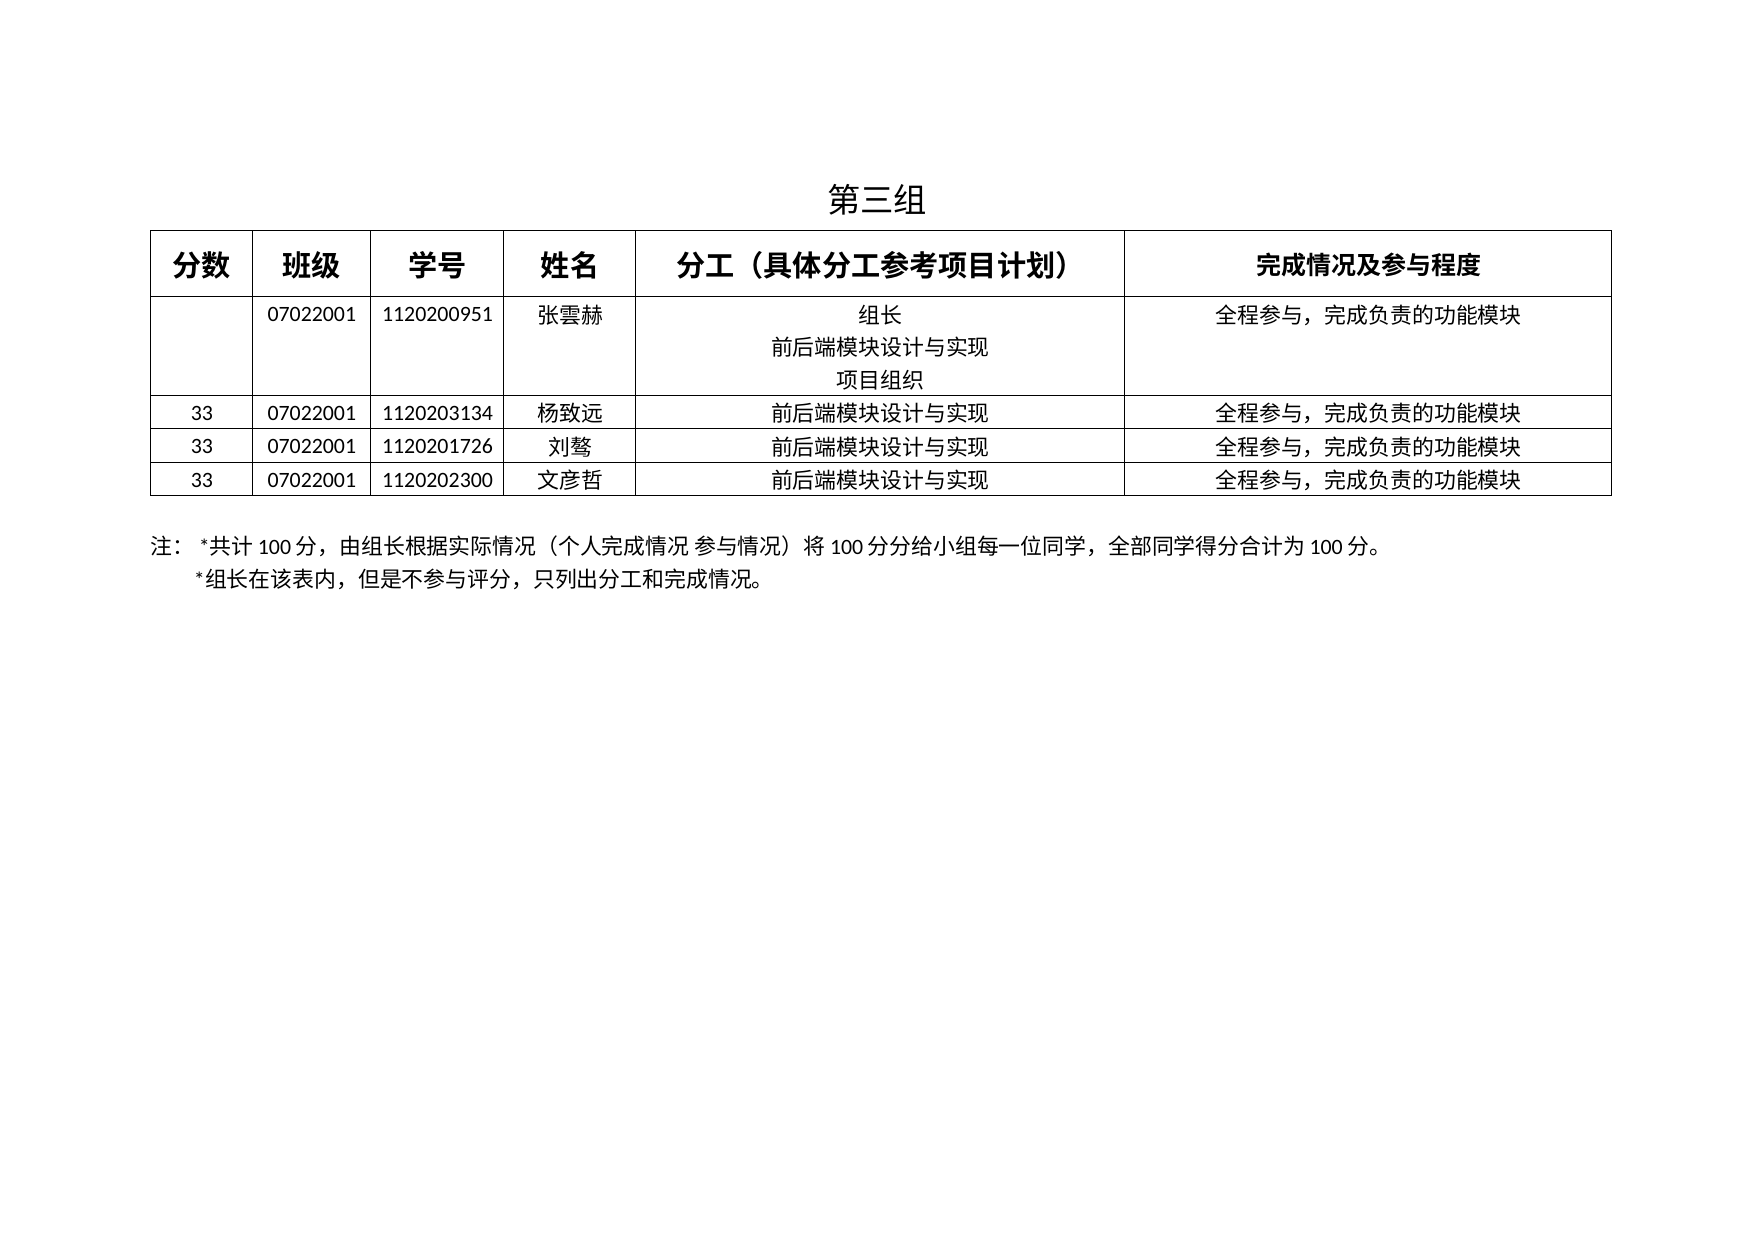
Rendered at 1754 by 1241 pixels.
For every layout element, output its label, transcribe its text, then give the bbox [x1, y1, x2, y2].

table_cell 33 [151, 429, 252, 462]
table_cell 33 [151, 463, 252, 495]
table_cell 张雲赫 [504, 297, 635, 395]
table_header 学号 [371, 231, 503, 296]
text 注： *共计100分，由组长根据实际情况（个人完成情况 参与情况）将100分分给小组每一位同学，全部同学得分合计为100分。 [150, 529, 1604, 561]
table_cell 全程参与，完成负责的功能模块 [1125, 429, 1611, 462]
table_cell 组长 前后端模块设计与实现 项目组织 [636, 297, 1124, 395]
table_cell 前后端模块设计与实现 [636, 396, 1124, 428]
table_cell 全程参与，完成负责的功能模块 [1125, 463, 1611, 495]
table_cell 1120201726 [371, 429, 503, 462]
table_header 完成情况及参与程度 [1125, 231, 1611, 296]
table_header 班级 [253, 231, 370, 296]
table_cell 07022001 [253, 396, 370, 428]
table_cell 全程参与，完成负责的功能模块 [1125, 297, 1611, 395]
table_cell 前后端模块设计与实现 [636, 429, 1124, 462]
table_cell 33 [151, 396, 252, 428]
table_header 姓名 [504, 231, 635, 296]
table_cell 刘骜 [504, 429, 635, 462]
table_cell 1120200951 [371, 297, 503, 395]
table_cell 文彦哲 [504, 463, 635, 495]
table_header 分数 [151, 231, 252, 296]
table_cell 杨致远 [504, 396, 635, 428]
table_cell [151, 297, 252, 395]
table_cell 07022001 [253, 297, 370, 395]
table_cell 前后端模块设计与实现 [636, 463, 1124, 495]
table_cell 全程参与，完成负责的功能模块 [1125, 396, 1611, 428]
table_header 分工（具体分工参考项目计划） [636, 231, 1124, 296]
table_cell 07022001 [253, 463, 370, 495]
text 第三组 [150, 165, 1604, 230]
table_cell 07022001 [253, 429, 370, 462]
text *组长在该表内，但是不参与评分，只列出分工和完成情况。 [150, 561, 1604, 594]
table_cell 1120202300 [371, 463, 503, 495]
table_cell 1120203134 [371, 396, 503, 428]
